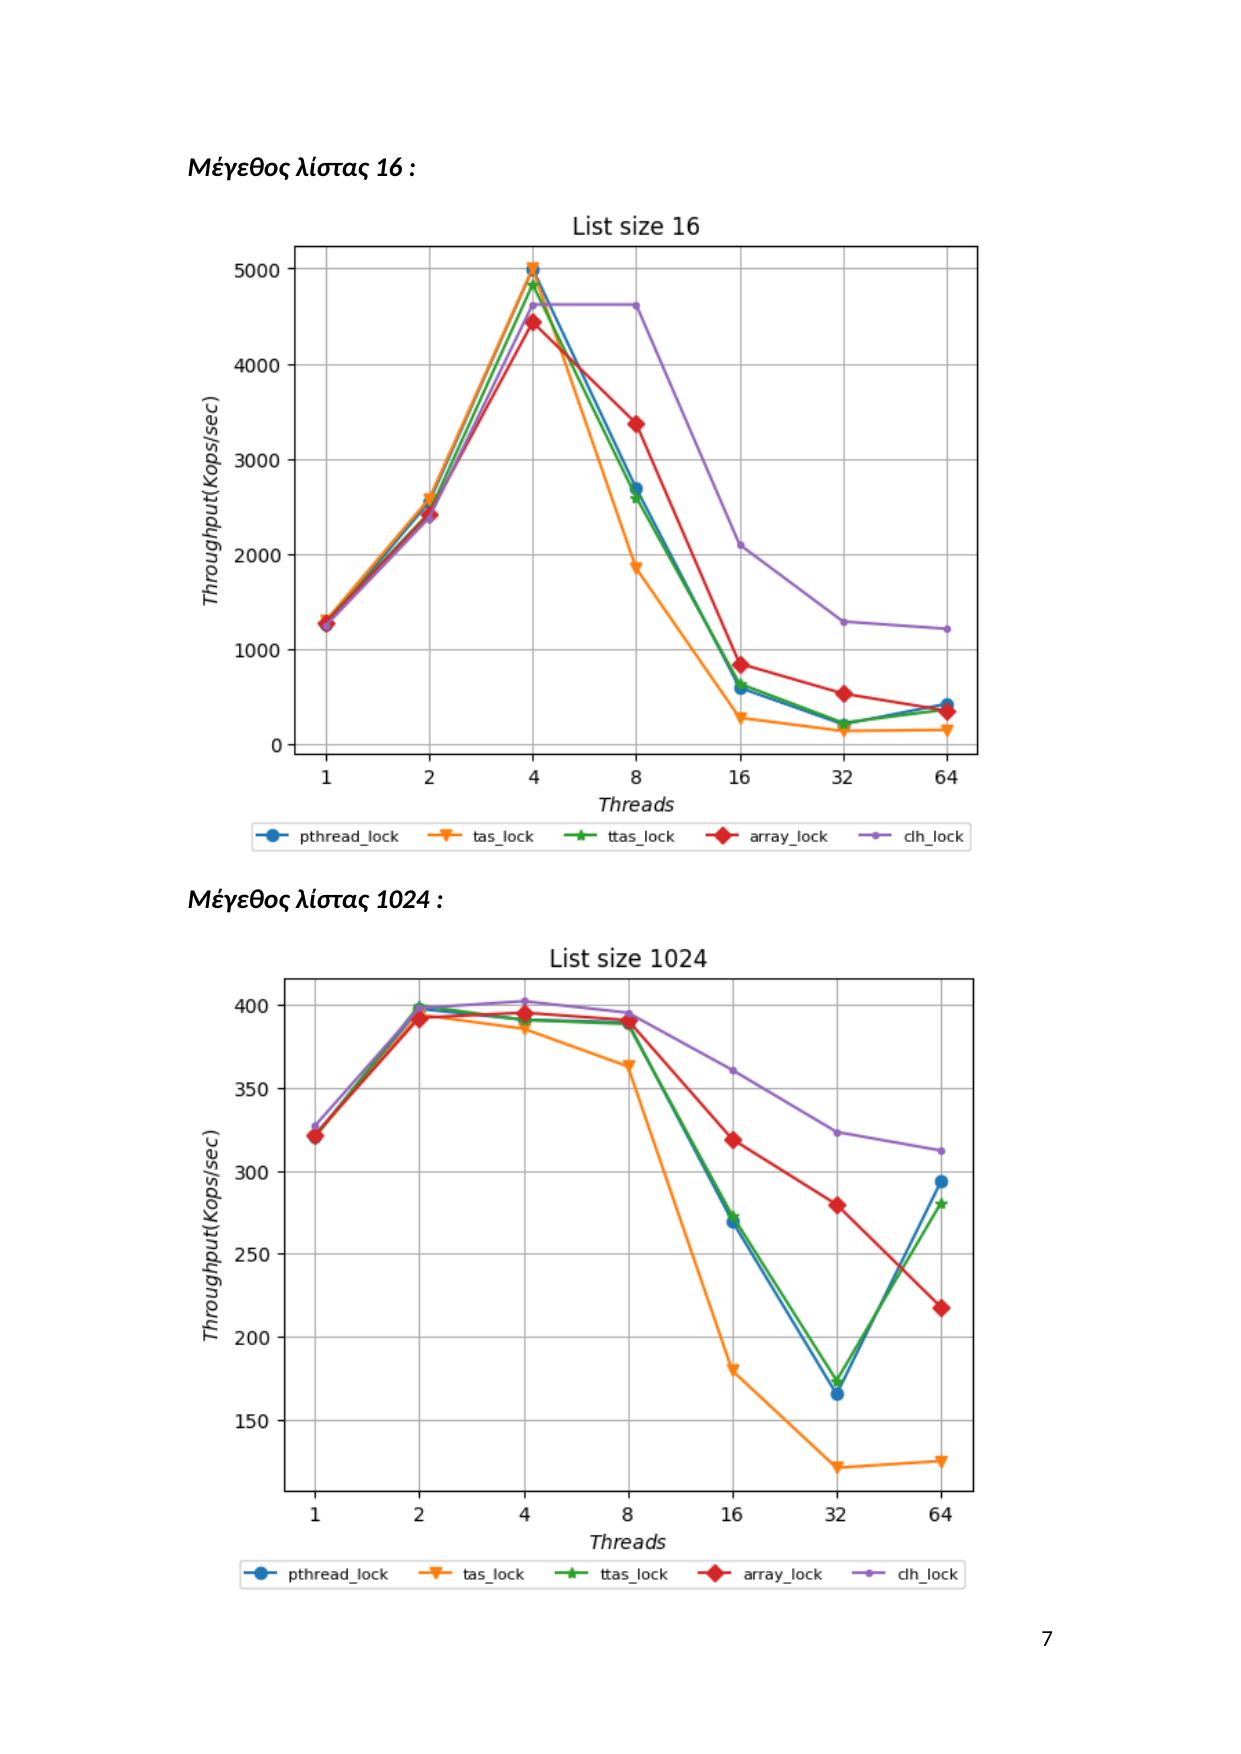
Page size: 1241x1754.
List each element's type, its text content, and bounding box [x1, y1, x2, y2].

text Μέγεθος λίστας 16 : [187, 150, 1053, 183]
text Μέγεθος λίστας 1024 : [187, 882, 1053, 915]
picture [187, 202, 994, 864]
picture [187, 934, 991, 1602]
